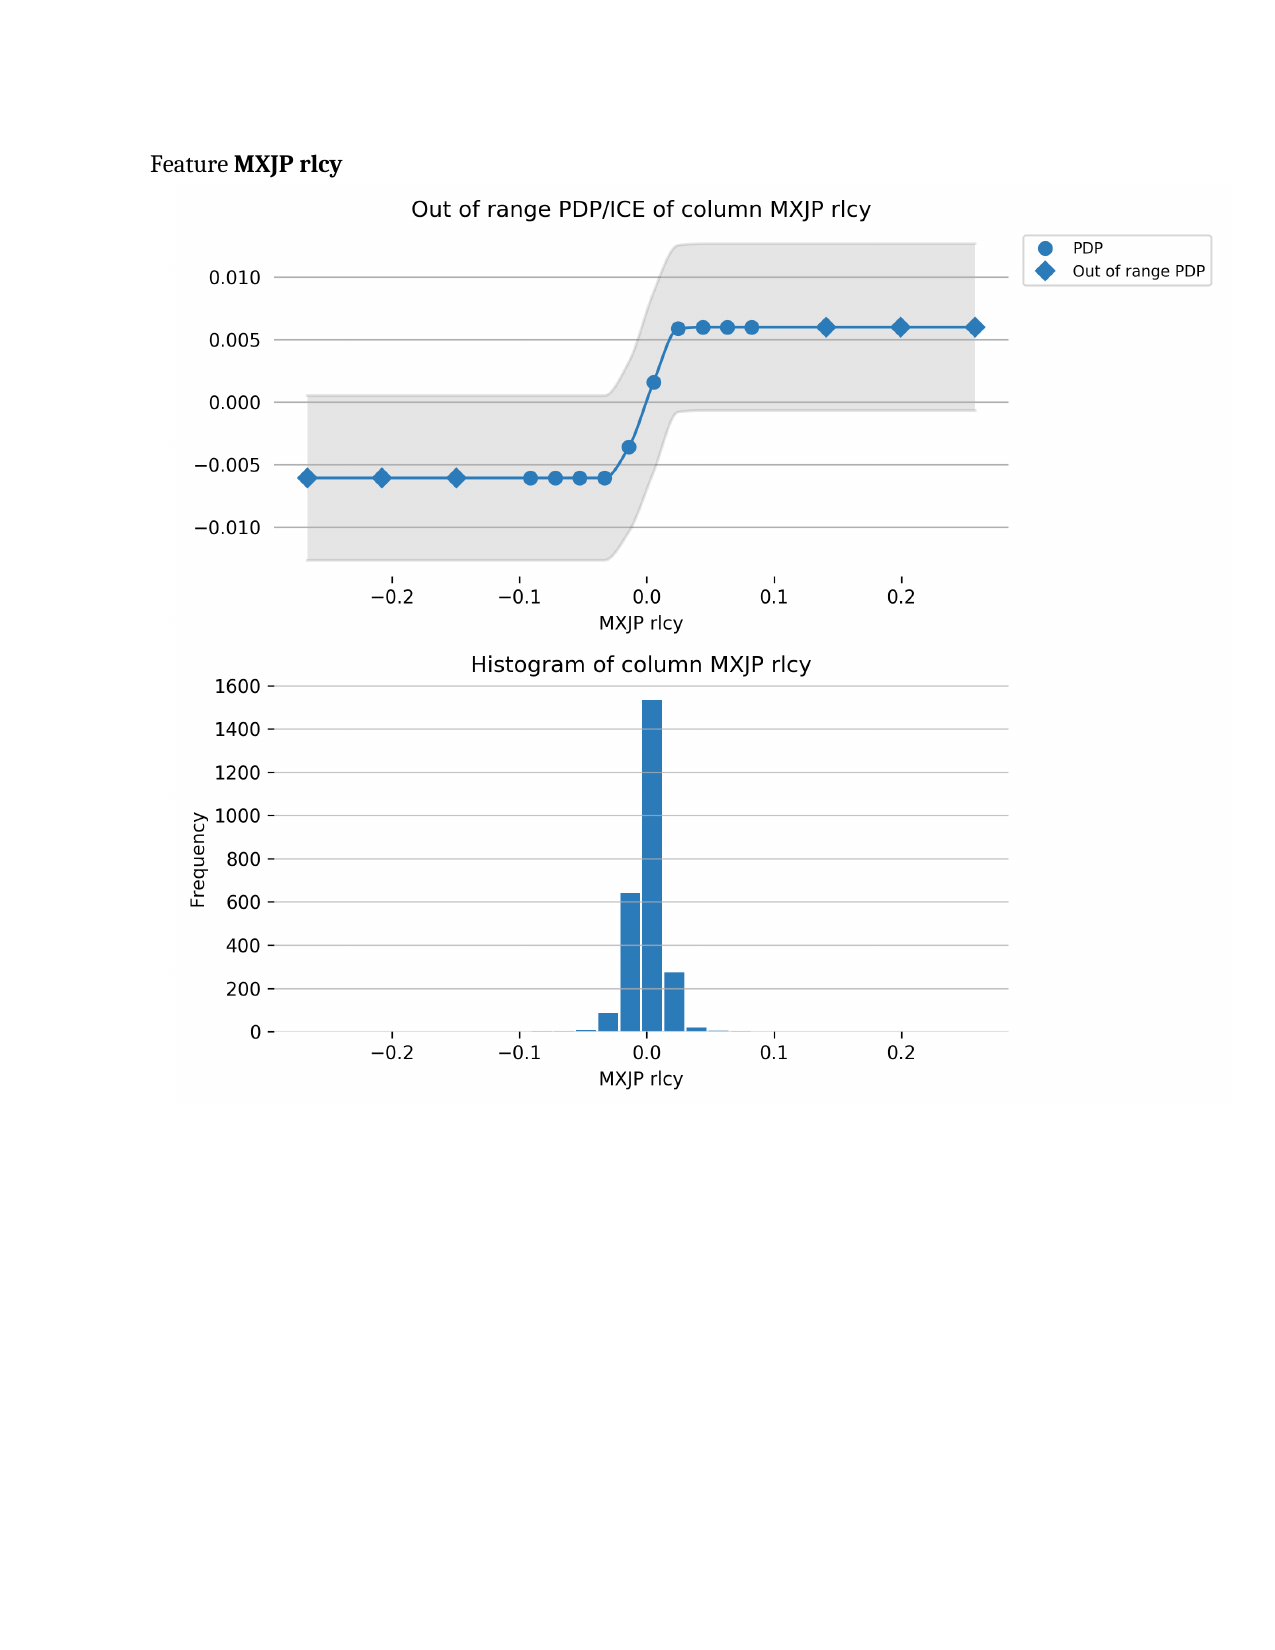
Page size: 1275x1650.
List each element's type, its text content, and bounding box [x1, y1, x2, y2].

picture [168, 178, 1232, 1109]
